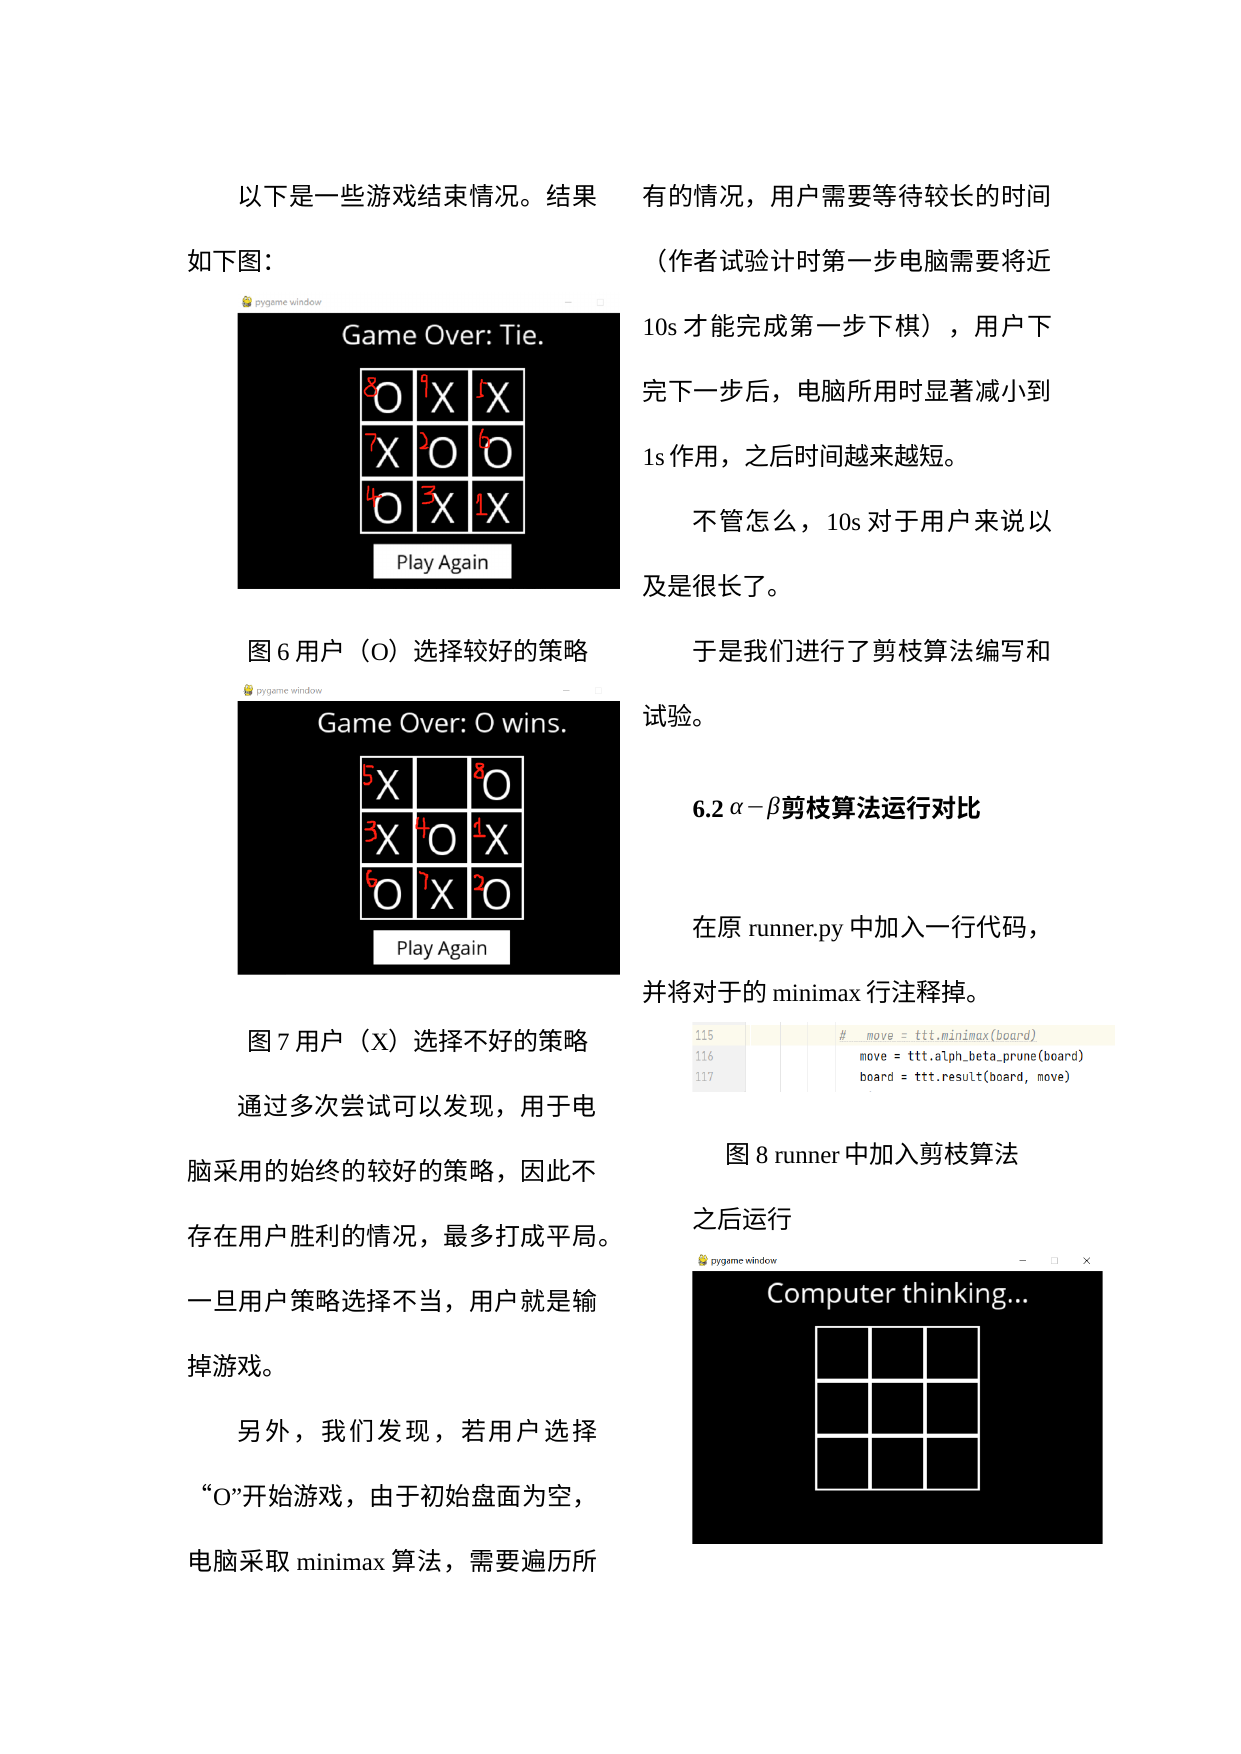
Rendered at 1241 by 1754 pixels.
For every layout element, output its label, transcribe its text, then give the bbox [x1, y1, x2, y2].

picture [692, 1022, 1115, 1092]
text 不管怎么，10s对于用户来说以及是很长了。 [642, 487, 1053, 617]
text 之后运行 [642, 1185, 1053, 1250]
text 通过多次尝试可以发现，用于电脑采用的始终的较好的策略，因此不存在用户胜利的情况，最多打成平局。一旦用户策略选择不当，用户就是输掉游戏。 [187, 1072, 598, 1397]
text 图7 用户（X）选择不好的策略 [187, 1007, 598, 1072]
text 图8 runner中加入剪枝算法 [642, 1120, 1053, 1185]
text 以下是一些游戏结束情况。结果如下图： [187, 162, 598, 292]
subtitle 剪枝算法运行对比 [692, 774, 1053, 839]
picture [692, 1250, 1103, 1544]
text 在原runner.py中加入一行代码，并将对于的minimax行注释掉。 [642, 893, 1053, 1023]
text 于是我们进行了剪枝算法编写和试验。 [642, 617, 1053, 747]
text 另外，我们发现，若用户选择“O”开始游戏，由于初始盘面为空，电脑采取minimax算法，需要遍历所有的情况，用户需要等待较长的时间（作者试验计时第一步电脑需要将近10s才能完成第一步下棋），用户下完下一步后，电脑所用时显著减小到1s作用，之后时间越来越短。 [642, 162, 1053, 487]
picture [237, 682, 620, 975]
text 图6 用户（O）选择较好的策略 [187, 617, 598, 682]
text 另外，我们发现，若用户选择“O”开始游戏，由于初始盘面为空，电脑采取minimax算法，需要遍历所有的情况，用户需要等待较长的时间（作者试验计时第一步电脑需要将近10s才能完成第一步下棋），用户下完下一步后，电脑所用时显著减小到1s作用，之后时间越来越短。 [187, 1397, 598, 1592]
picture [237, 292, 620, 589]
